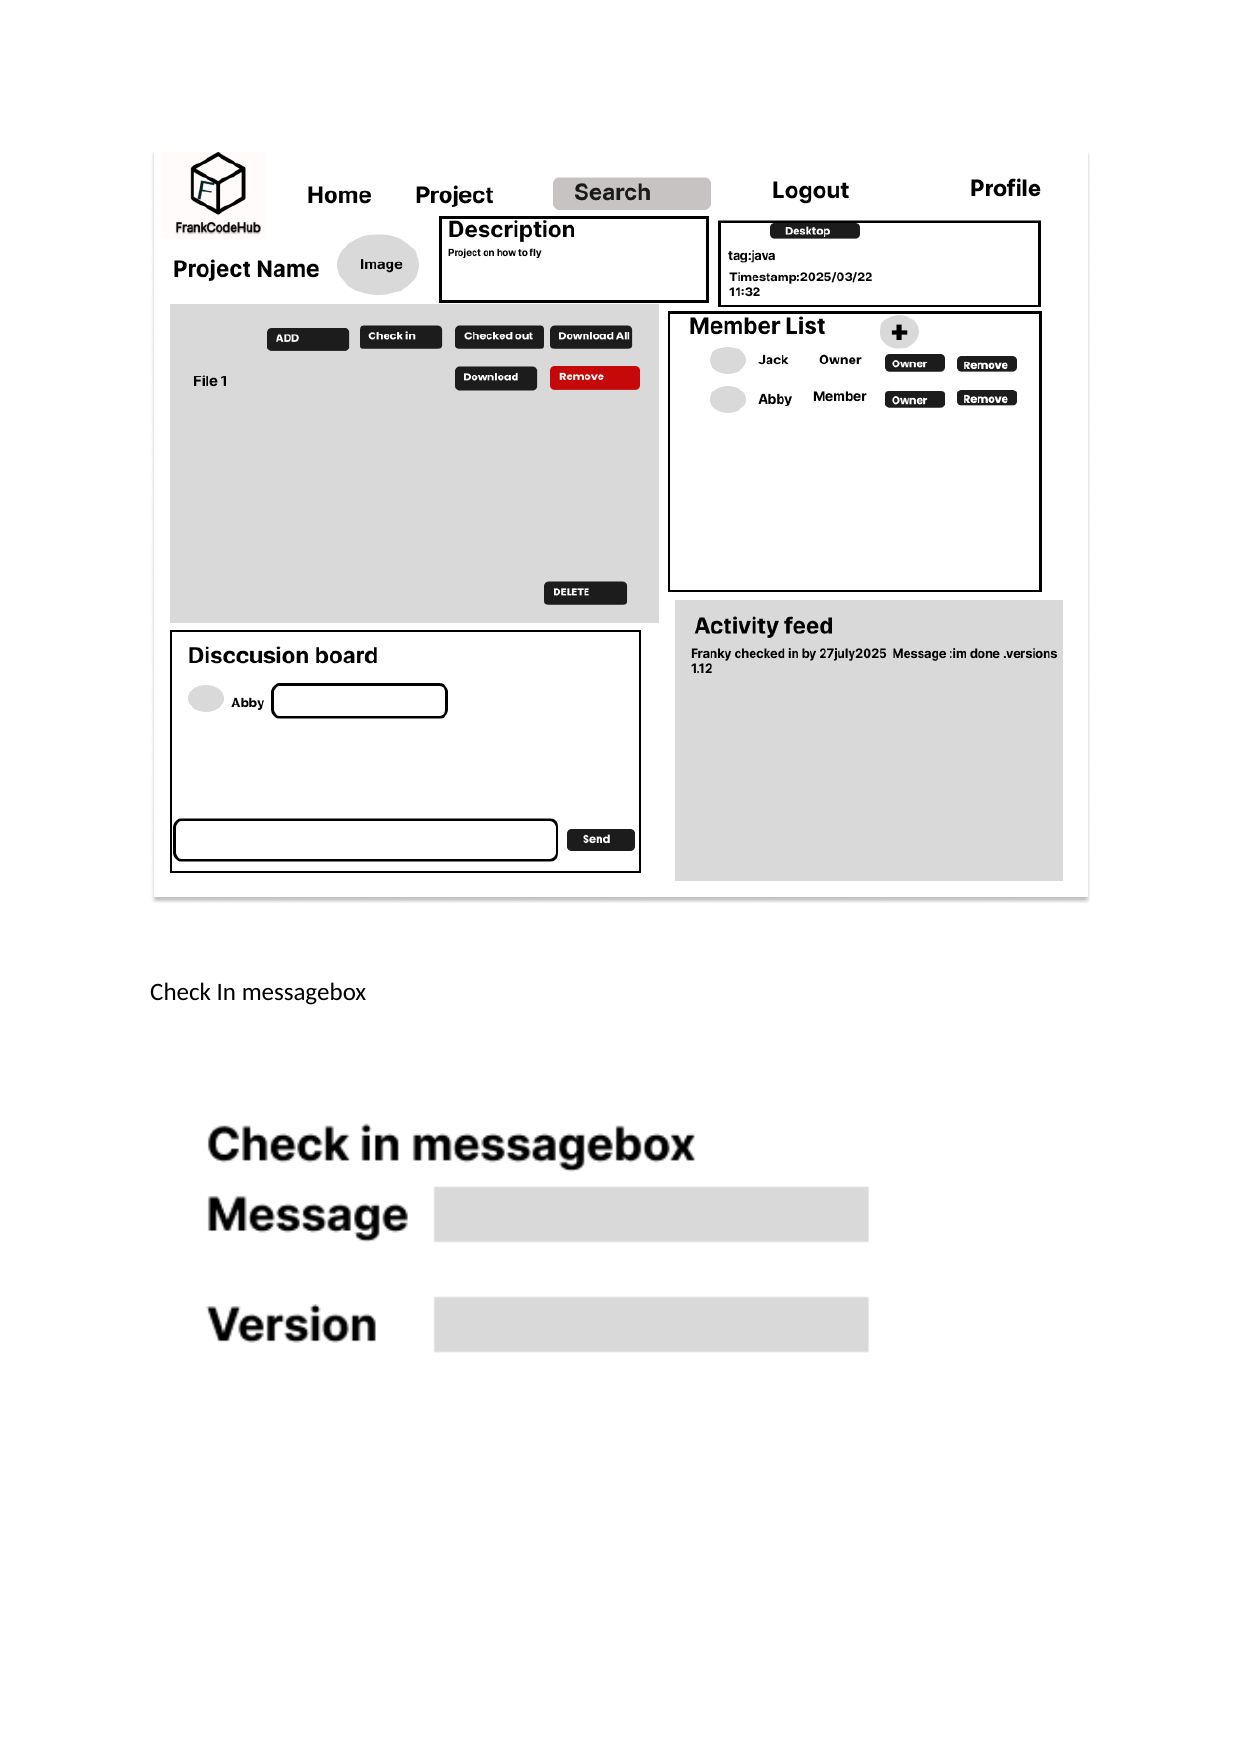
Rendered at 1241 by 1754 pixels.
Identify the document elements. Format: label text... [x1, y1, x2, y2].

picture [150, 1079, 1091, 1514]
text Check In messagebox [150, 976, 1090, 1007]
picture [150, 150, 1091, 904]
